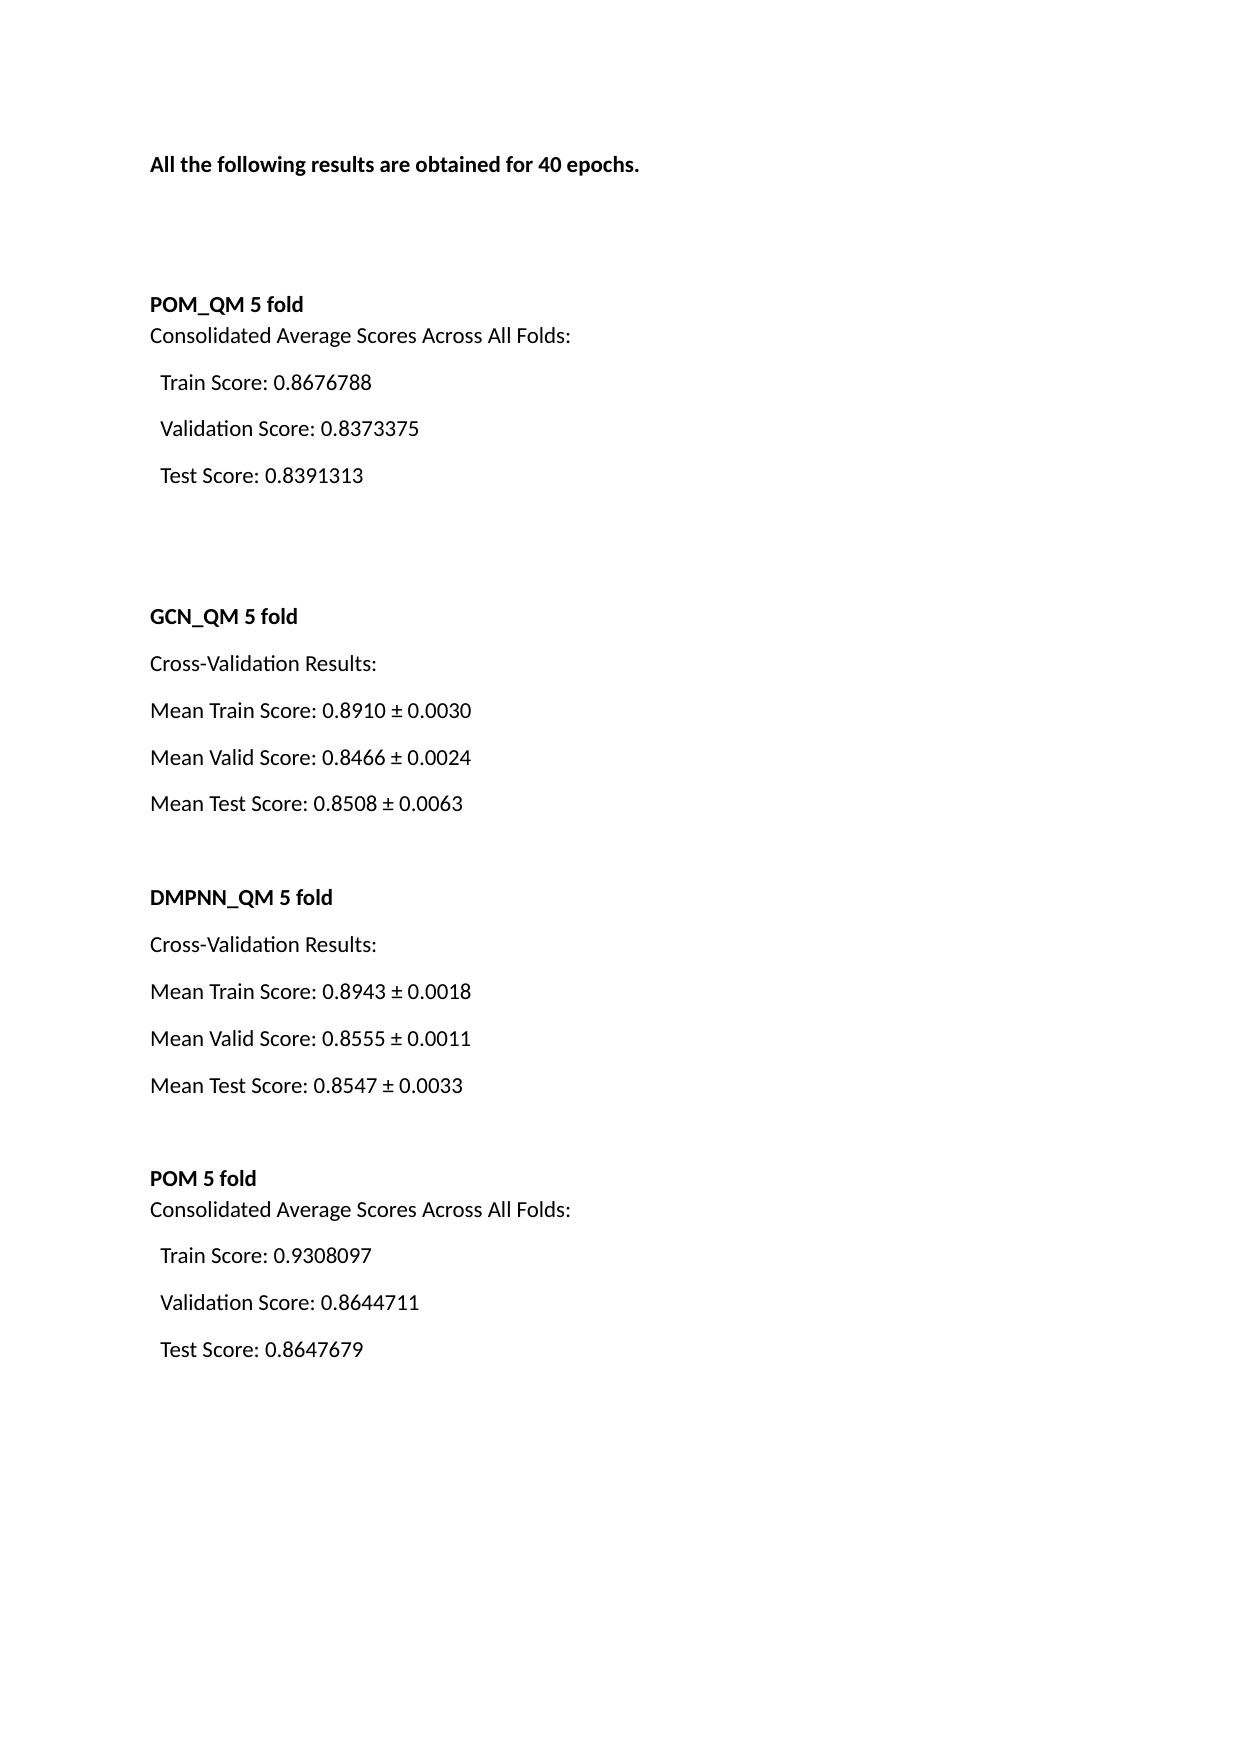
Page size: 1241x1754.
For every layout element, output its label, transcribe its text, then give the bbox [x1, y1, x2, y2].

text DMPNN_QM 5 fold [150, 883, 1090, 911]
text Validation Score: 0.8644711 [150, 1288, 1090, 1317]
text All the following results are obtained for 40 epochs. [150, 150, 1090, 178]
text Train Score: 0.8676788 [150, 368, 1090, 396]
text POM 5 fold Consolidated Average Scores Across All Folds: [150, 1164, 1090, 1223]
text Test Score: 0.8647679 [150, 1335, 1090, 1363]
text POM_QM 5 fold Consolidated Average Scores Across All Folds: [150, 291, 1090, 349]
text GCN_QM 5 fold [150, 602, 1090, 630]
text Cross-Validation Results: [150, 930, 1090, 958]
text Mean Test Score: 0.8547 ± 0.0033 [150, 1071, 1090, 1099]
text Test Score: 0.8391313 [150, 461, 1090, 489]
text Mean Train Score: 0.8910 ± 0.0030 [150, 696, 1090, 724]
text Mean Valid Score: 0.8466 ± 0.0024 [150, 743, 1090, 771]
text Train Score: 0.9308097 [150, 1242, 1090, 1270]
text Mean Train Score: 0.8943 ± 0.0018 [150, 977, 1090, 1005]
text Mean Test Score: 0.8508 ± 0.0063 [150, 789, 1090, 818]
text Validation Score: 0.8373375 [150, 414, 1090, 443]
text Mean Valid Score: 0.8555 ± 0.0011 [150, 1024, 1090, 1052]
text Cross-Validation Results: [150, 649, 1090, 677]
